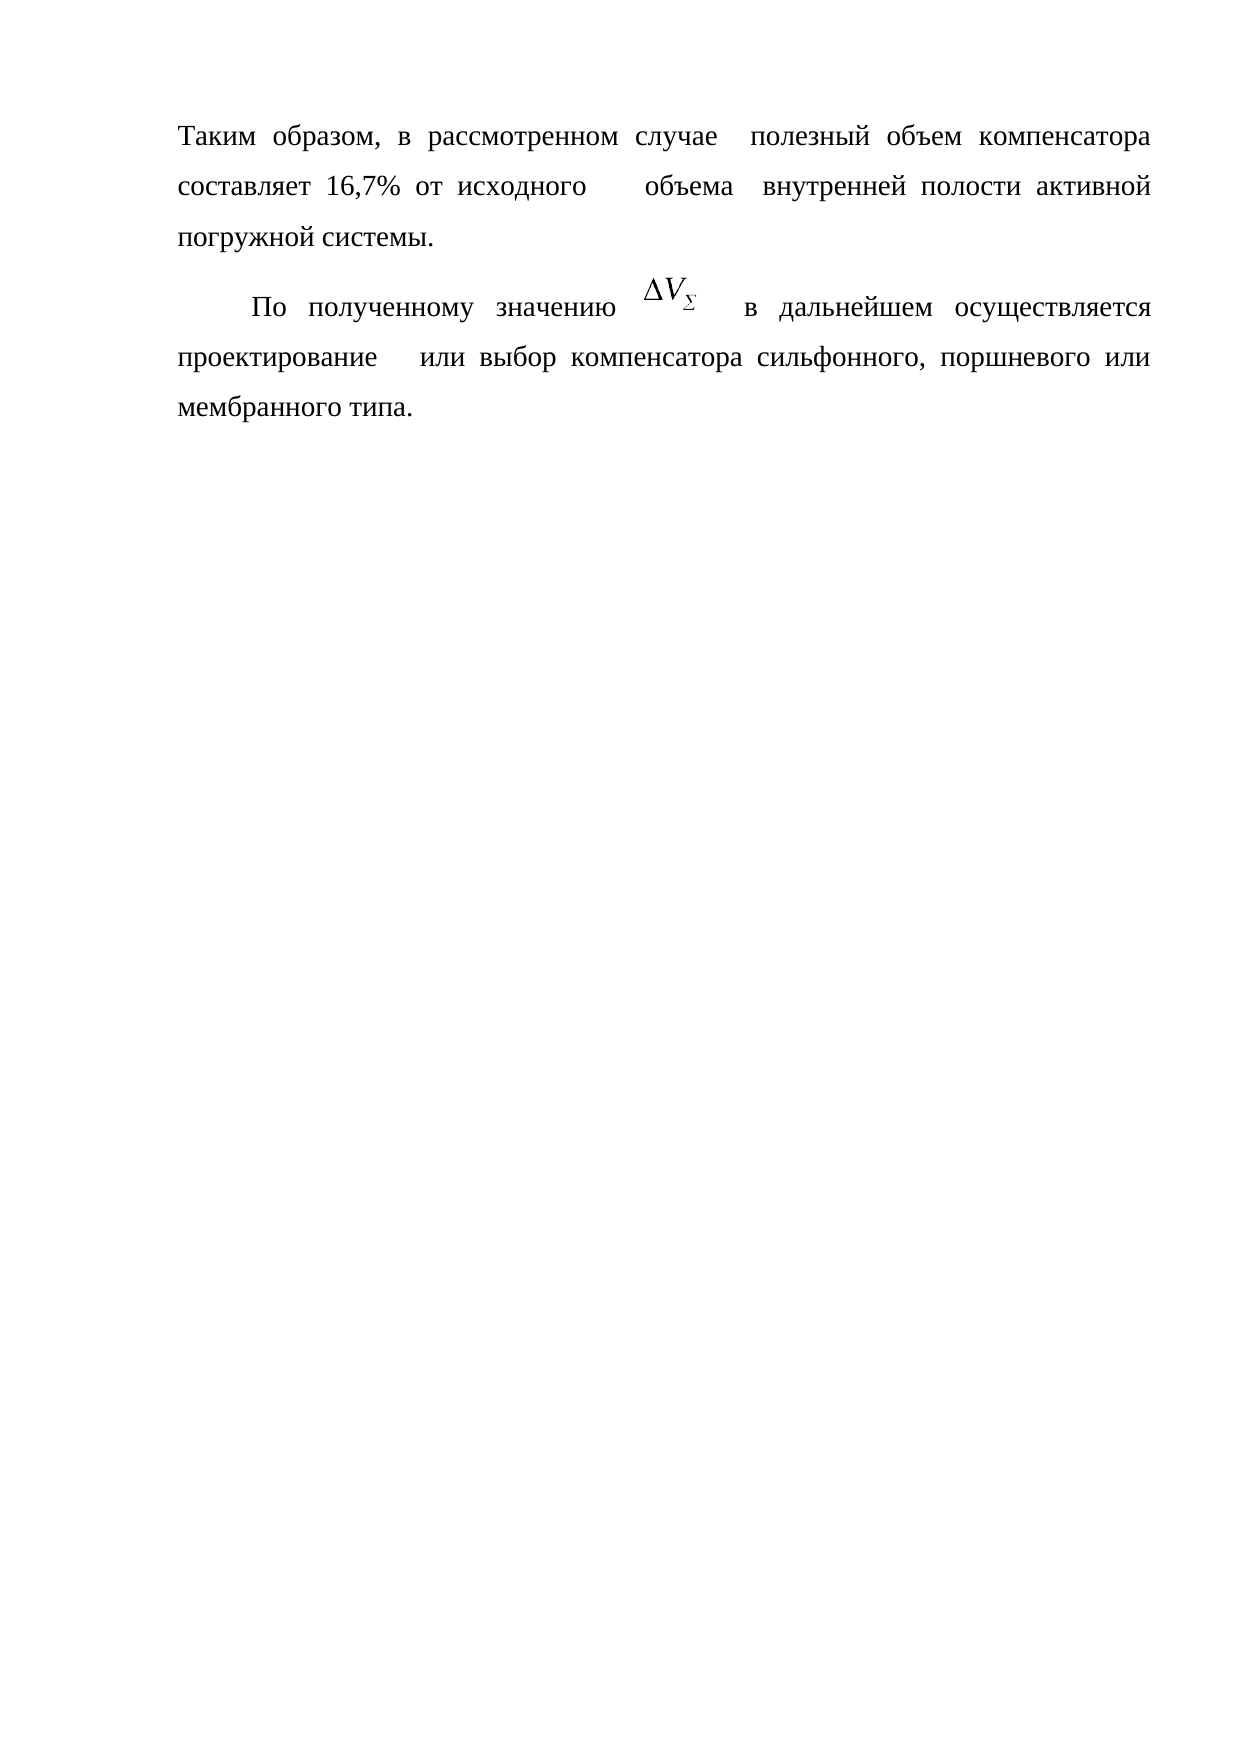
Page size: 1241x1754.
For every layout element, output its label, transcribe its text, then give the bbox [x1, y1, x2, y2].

text По полученному значению в дальнейшем осуществляется проектирование или выбор компенсатора сильфонного, поршневого или мембранного типа. [177, 269, 1152, 423]
text Таким образом, в рассмотренном случае полезный объем компенсатора составляет 16,7% от исходного объема внутренней полости активной погружной системы. [177, 118, 1152, 252]
